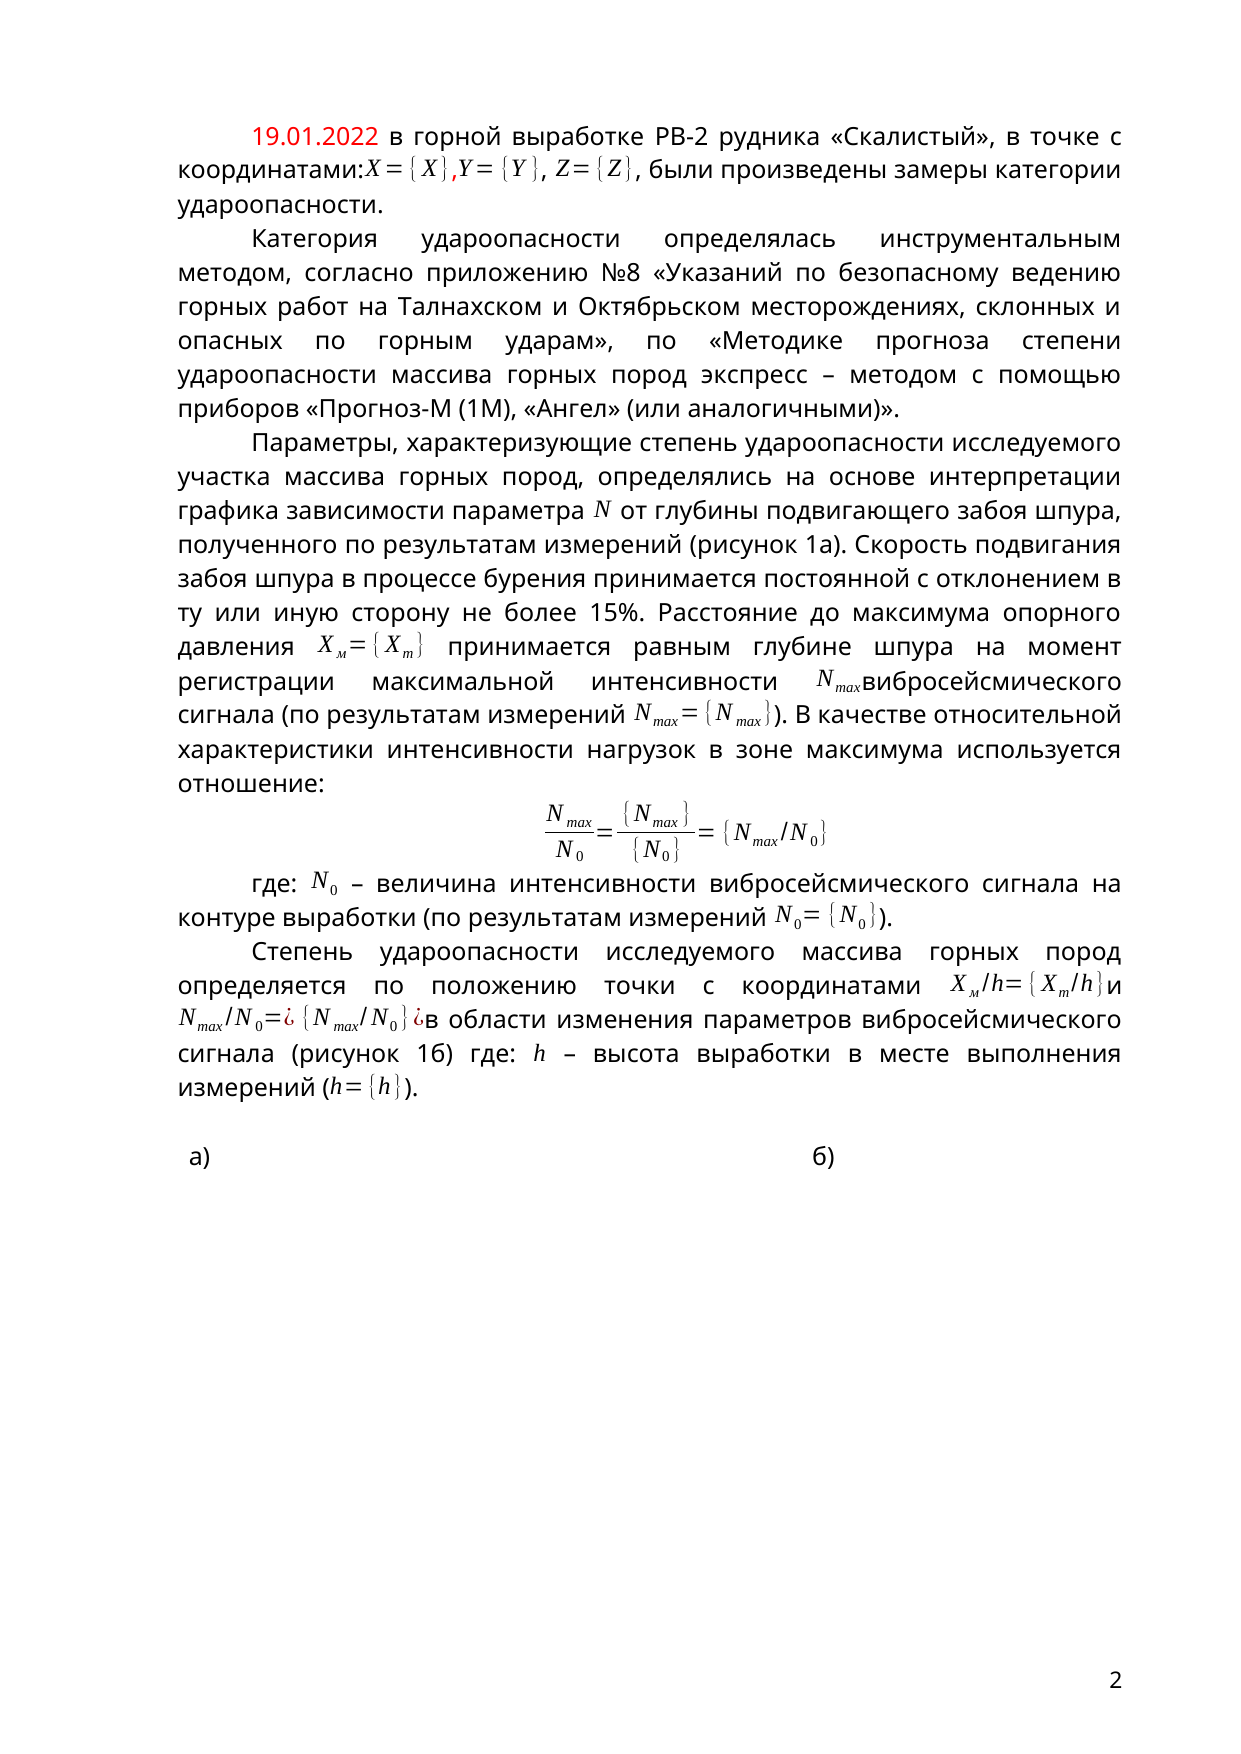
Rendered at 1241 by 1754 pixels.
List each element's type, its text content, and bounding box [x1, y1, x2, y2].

text Категория удароопасности определялась инструментальным методом, согласно приложению №8 «Указаний по безопасному ведению горных работ на Талнахском и Октябрьском месторождениях, склонных и опасных по горным ударам», по «Методике прогноза степени удароопасности массива горных пород экспресс – методом с помощью приборов «Прогноз-М (1М), «Ангел» (или аналогичными)». [177, 220, 1122, 425]
text Параметры, характеризующие степень удароопасности исследуемого участка массива горных пород, определялись на основе интерпретации графика зависимости параметра от глубины подвигающего забоя шпура, полученного по результатам измерений (рисунок 1а). Скорость подвигания забоя шпура в процессе бурения принимается постоянной с отклонением в ту или иную сторону не более 15%. Расстояние до максимума опорного давления принимается равным глубине шпура на момент регистрации максимальной интенсивности вибросейсмического сигнала (по результатам измерений ). В качестве относительной характеристики интенсивности нагрузок в зоне максимума используется отношение: [177, 425, 1122, 799]
text Степень удароопасности исследуемого массива горных пород определяется по положению точки с координатами и в области изменения параметров вибросейсмического сигнала (рисунок 1б) где: – высота выработки в месте выполнения измерений (). [177, 934, 1122, 1104]
text где: – величина интенсивности вибросейсмического сигнала на контуре выработки (по результатам измерений ). [177, 866, 1122, 934]
text 19.01.2022 в горной выработке РВ-2 рудника «Скалистый», в точке с координатами:,, , были произведены замеры категории удароопасности. [177, 118, 1122, 220]
table_header б) [801, 1138, 1122, 1191]
table_header а) [177, 1138, 801, 1191]
